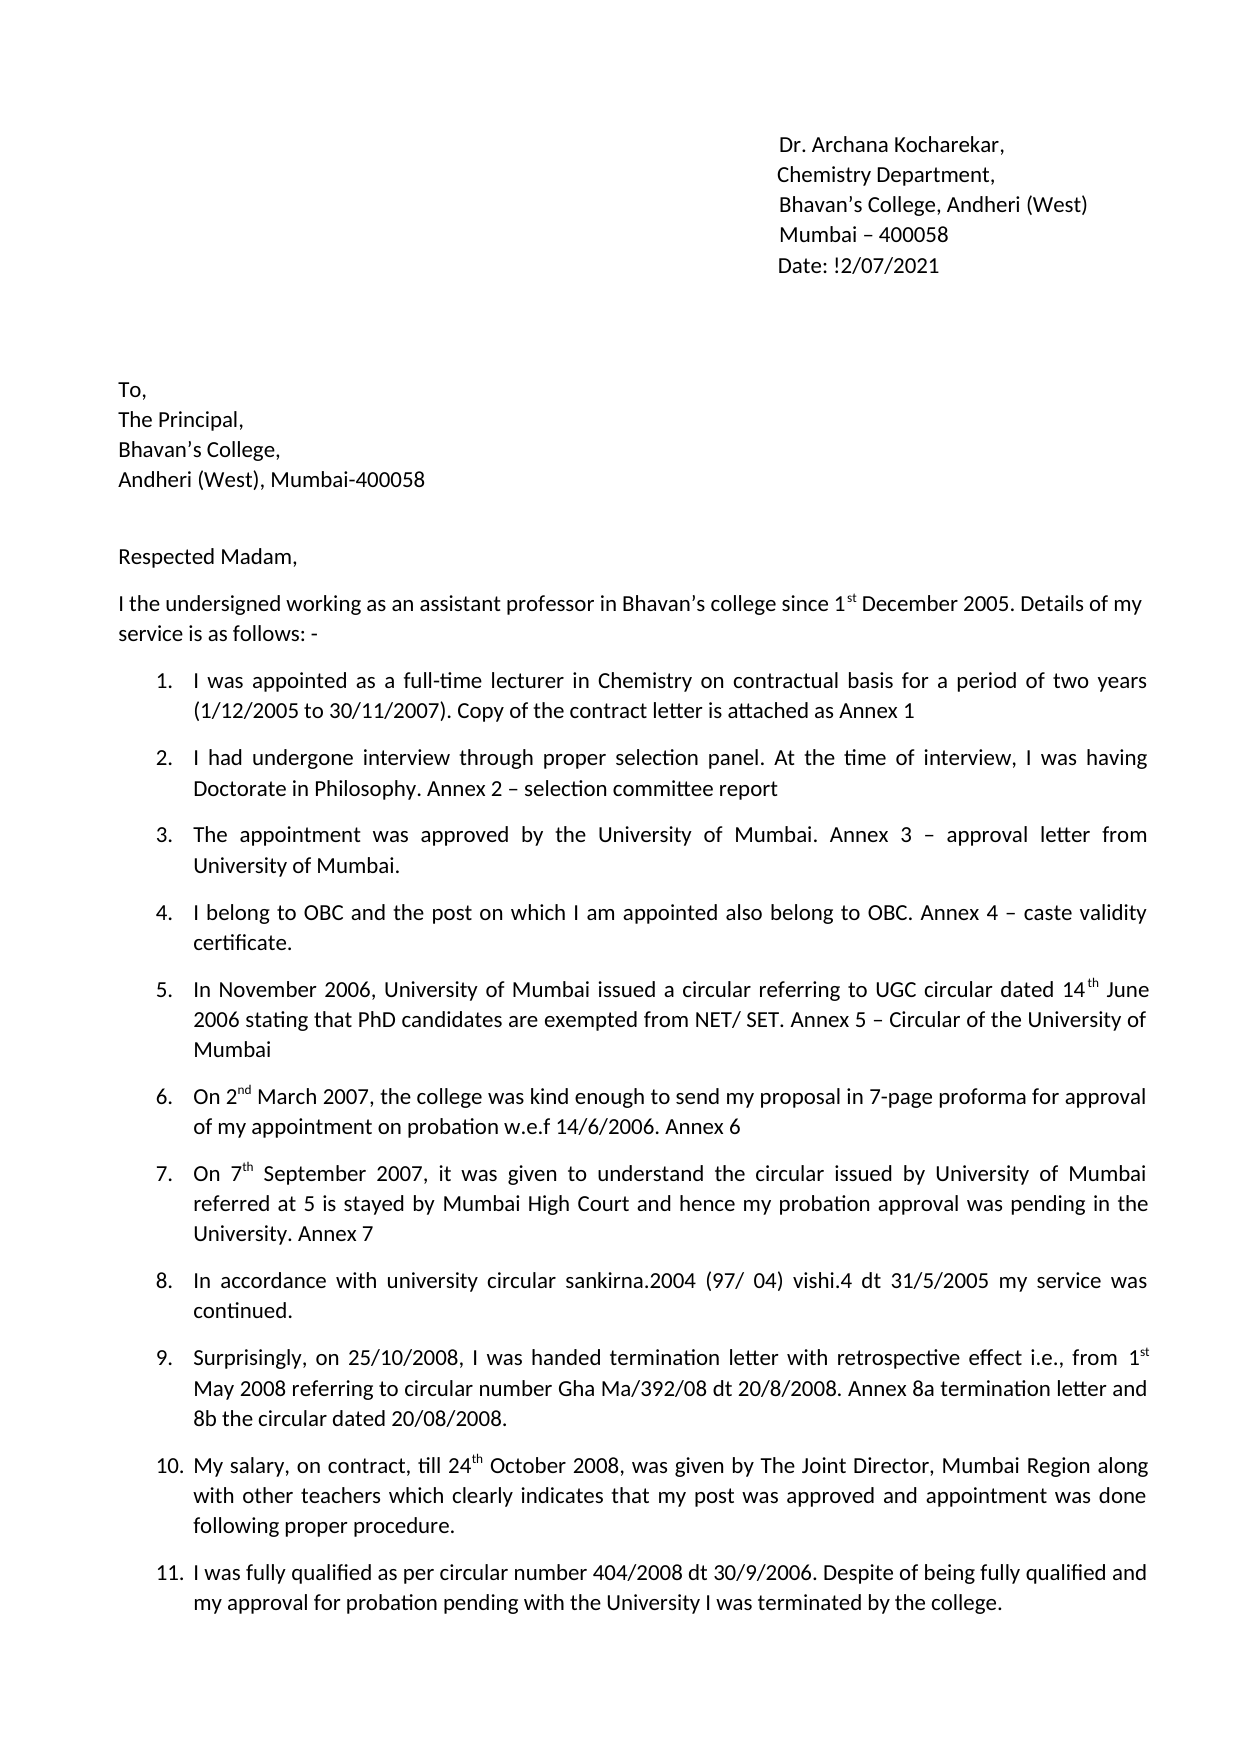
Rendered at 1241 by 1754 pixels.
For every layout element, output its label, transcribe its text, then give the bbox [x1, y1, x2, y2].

text Mumbai – 400058 [568, 221, 1149, 248]
text Respected Madam, [118, 542, 1149, 570]
text To, [118, 375, 1149, 403]
text Bhavan’s College, [118, 435, 1149, 463]
list The appointment was approved by the University of Mumbai. Annex 3 – approval letter from University of Mumbai. [156, 821, 1149, 879]
list I belong to OBC and the post on which I am appointed also belong to OBC. Annex 4 – caste validity certificate. [156, 898, 1149, 956]
list I was fully qualified as per circular number 404/2008 dt 30/9/2006. Despite of being fully qualified and my approval for probation pending with the University I was terminated by the college. [156, 1558, 1149, 1616]
text Dr. Archana Kocharekar, [493, 130, 1149, 158]
text Date: !2/07/2021 [493, 251, 1149, 279]
text I the undersigned working as an assistant professor in Bhavan’s college since 1st December 2005. Details of my service is as follows: - [118, 589, 1149, 647]
list In November 2006, University of Mumbai issued a circular referring to UGC circular dated 14th June 2006 stating that PhD candidates are exempted from NET/ SET. Annex 5 – Circular of the University of Mumbai [156, 975, 1149, 1063]
list I had undergone interview through proper selection panel. At the time of interview, I was having Doctorate in Philosophy. Annex 2 – selection committee report [156, 743, 1149, 802]
list My salary, on contract, till 24th October 2008, was given by The Joint Director, Mumbai Region along with other teachers which clearly indicates that my post was approved and appointment was done following proper procedure. [156, 1451, 1149, 1539]
text Andheri (West), Mumbai-400058 [118, 465, 1149, 493]
text Chemistry Department, [568, 160, 1149, 188]
list In accordance with university circular sankirna.2004 (97/ 04) vishi.4 dt 31/5/2005 my service was continued. [156, 1266, 1149, 1324]
text The Principal, [118, 405, 1149, 433]
list On 7th September 2007, it was given to understand the circular issued by University of Mumbai referred at 5 is stayed by Mumbai High Court and hence my probation approval was pending in the University. Annex 7 [156, 1159, 1149, 1247]
text Bhavan’s College, Andheri (West) [718, 190, 1149, 218]
list On 2nd March 2007, the college was kind enough to send my proposal in 7-page proforma for approval of my appointment on probation w.e.f 14/6/2006. Annex 6 [156, 1082, 1149, 1140]
list Surprisingly, on 25/10/2008, I was handed termination letter with retrospective effect i.e., from 1st May 2008 referring to circular number Gha Ma/392/08 dt 20/8/2008. Annex 8a termination letter and 8b the circular dated 20/08/2008. [156, 1343, 1149, 1432]
list I was appointed as a full-time lecturer in Chemistry on contractual basis for a period of two years (1/12/2005 to 30/11/2007). Copy of the contract letter is attached as Annex 1 [156, 666, 1149, 724]
